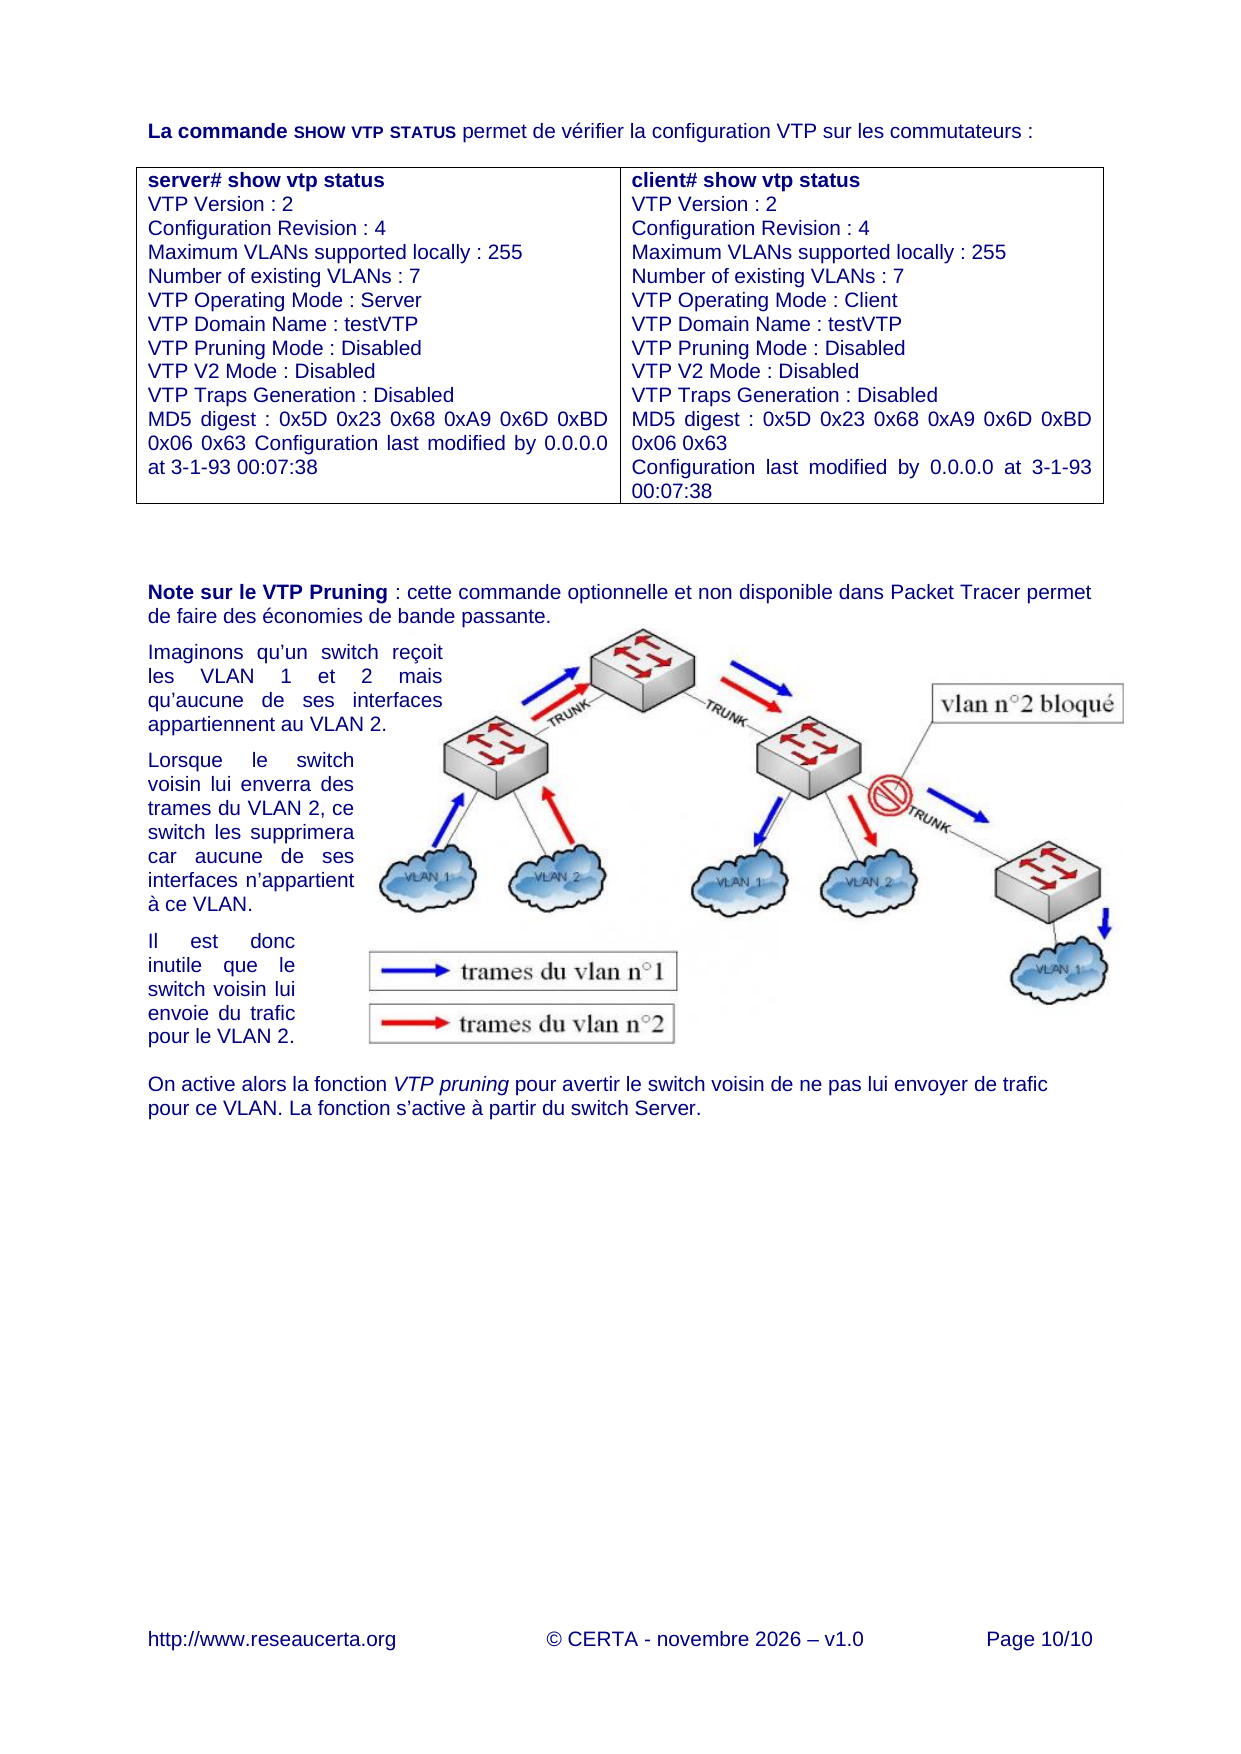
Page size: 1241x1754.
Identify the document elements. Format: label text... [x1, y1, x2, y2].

text Imaginons qu’un switch reçoit les VLAN 1 et 2 mais qu’aucune de ses interfaces appartiennent au VLAN 2. [148, 640, 443, 736]
table_header client# show vtp status VTP Version : 2 Configuration Revision : 4 Maximum VLANs supported locally : 255 Number of existing VLANs : 7 VTP Operating Mode : Client VTP Domain Name : testVTP VTP Pruning Mode : Disabled VTP V2 Mode : Disabled VTP Traps Generation : Disabled MD5 digest : 0x5D 0x23 0x68 0xA9 0x6D 0xBD 0x06 0x63 Configuration last modified by 0.0.0.0 at 3-1-93 00:07:38 [621, 168, 1103, 503]
text On active alors la fonction VTP pruning pour avertir le switch voisin de ne pas lui envoyer de trafic pour ce VLAN. La fonction s’active à partir du switch Server. [148, 1072, 1092, 1120]
text La commande show vtp status permet de vérifier la configuration VTP sur les commutateurs : [148, 119, 1092, 143]
text Lorsque le switch voisin lui enverra des trames du VLAN 2, ce switch les supprimera car aucune de ses interfaces n’appartient à ce VLAN. [148, 748, 354, 916]
text Il est donc inutile que le switch voisin lui envoie du trafic pour le VLAN 2. [148, 928, 295, 1048]
picture [368, 628, 1124, 1044]
table_header server# show vtp status VTP Version : 2 Configuration Revision : 4 Maximum VLANs supported locally : 255 Number of existing VLANs : 7 VTP Operating Mode : Server VTP Domain Name : testVTP VTP Pruning Mode : Disabled VTP V2 Mode : Disabled VTP Traps Generation : Disabled MD5 digest : 0x5D 0x23 0x68 0xA9 0x6D 0xBD 0x06 0x63 Configuration last modified by 0.0.0.0 at 3-1-93 00:07:38 [137, 168, 620, 503]
text Note sur le VTP Pruning : cette commande optionnelle et non disponible dans Packet Tracer permet de faire des économies de bande passante. [148, 579, 1092, 627]
